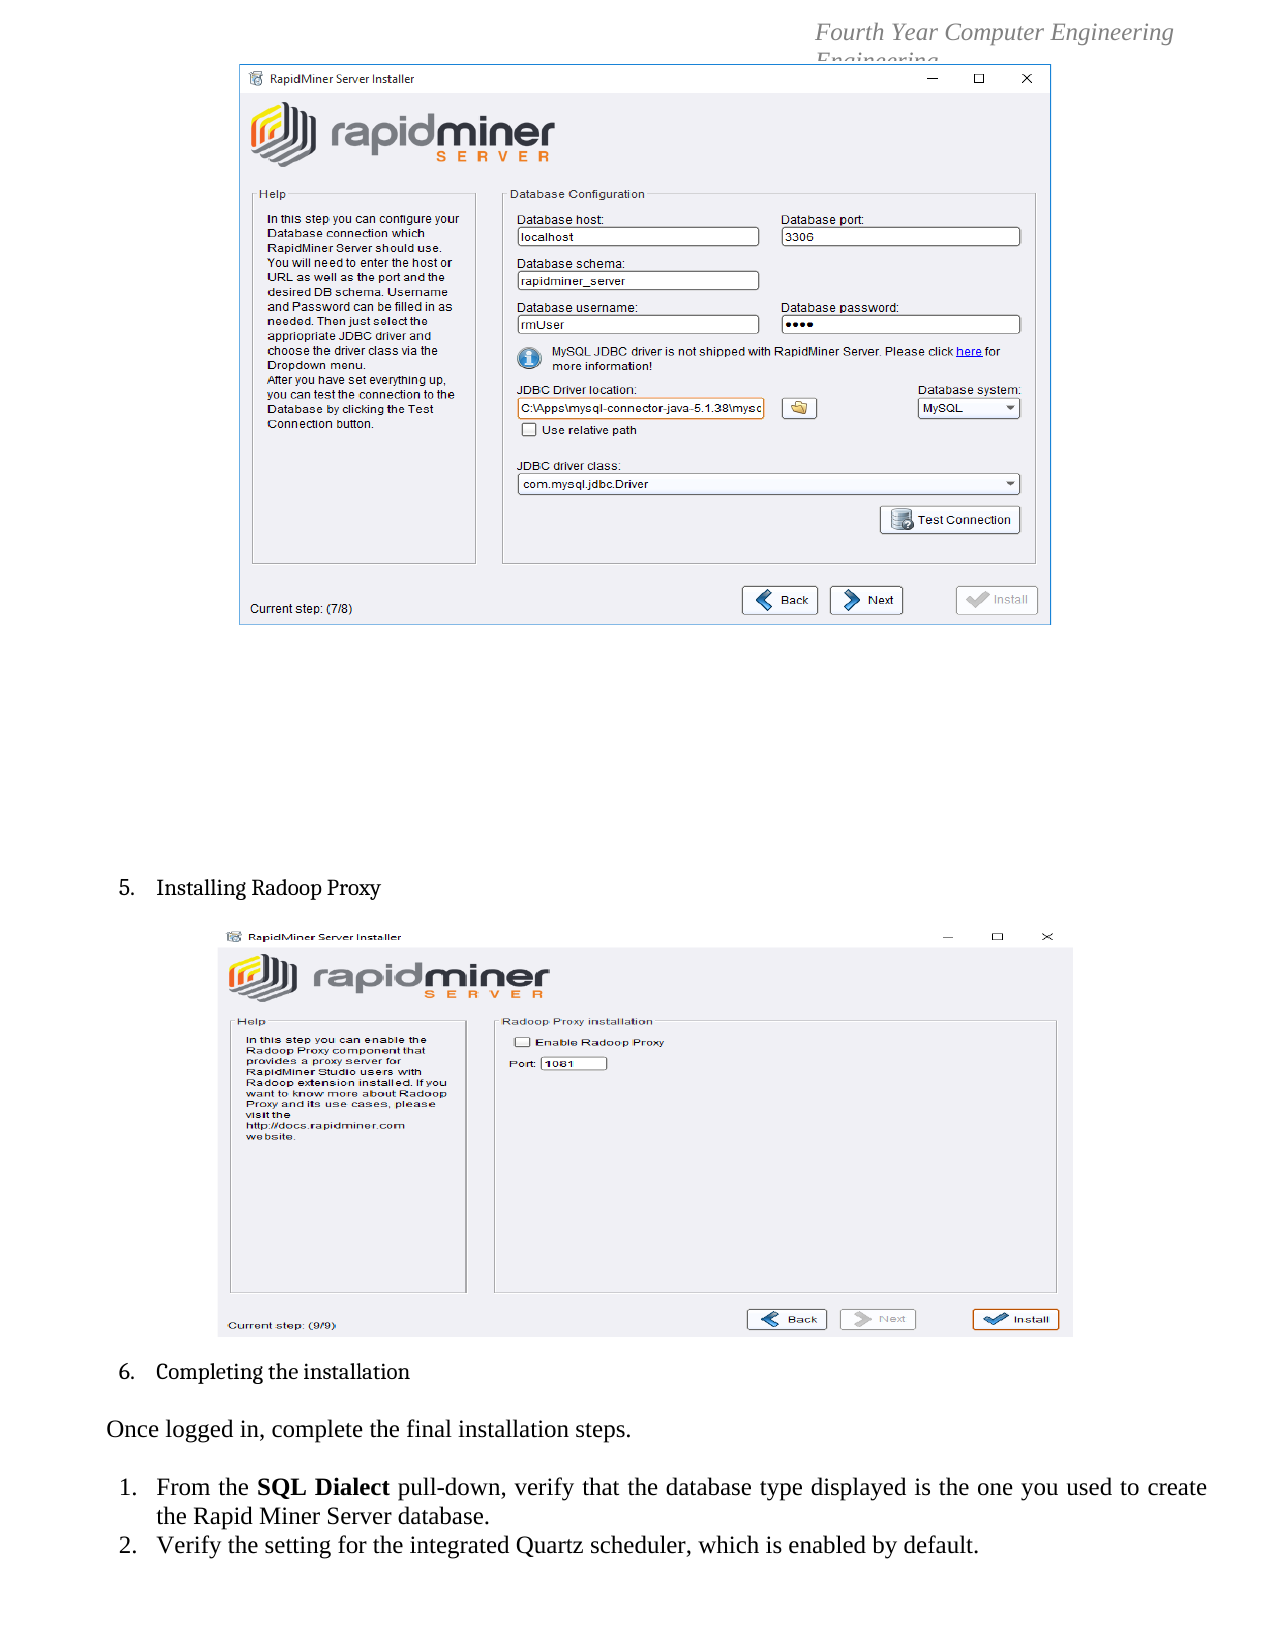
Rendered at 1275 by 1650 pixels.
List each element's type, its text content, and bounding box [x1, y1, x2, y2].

list From the SQL Dialect pull-down, verify that the database type displayed is the one you used to create the Rapid Miner Server database. [119, 1472, 1209, 1530]
picture [217, 928, 1073, 1337]
list Verify the setting for the integrated Quartz scheduler, which is enabled by default. [119, 1530, 1209, 1558]
text Once logged in, complete the final installation steps. [81, 1414, 1209, 1443]
subtitle Installing Radoop Proxy [119, 874, 1209, 902]
picture [239, 64, 1052, 625]
subtitle Completing the installation [119, 1357, 1209, 1385]
